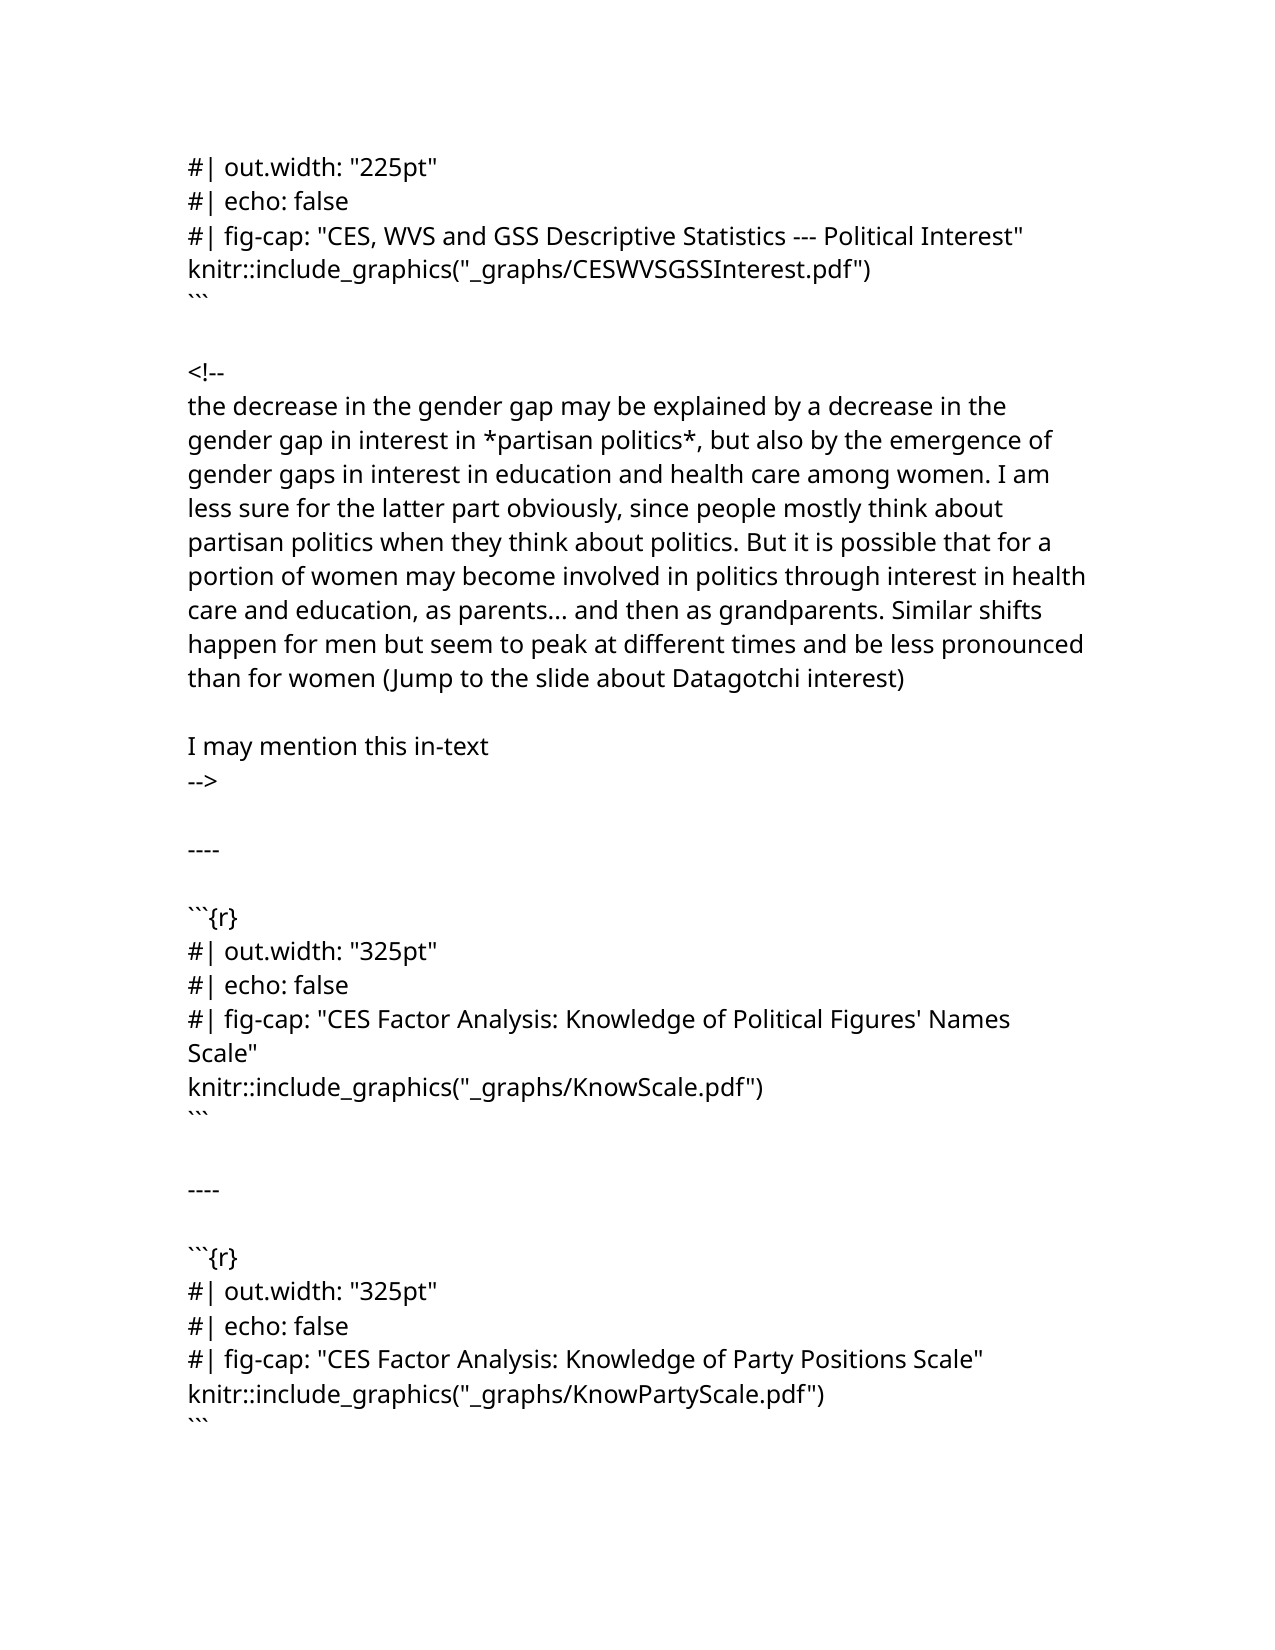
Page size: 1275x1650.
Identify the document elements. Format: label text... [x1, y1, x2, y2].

text ``` [187, 286, 1087, 320]
text <!-- [187, 354, 1087, 388]
text #| echo: false [187, 967, 1087, 1002]
text #| echo: false [187, 1308, 1087, 1342]
text knitr::include_graphics("_graphs/KnowScale.pdf") [187, 1070, 1087, 1104]
text #| fig-cap: "CES Factor Analysis: Knowledge of Party Positions Scale" [187, 1342, 1087, 1376]
text ```{r} [187, 899, 1087, 933]
text #| fig-cap: "CES, WVS and GSS Descriptive Statistics --- Political Interest" [187, 218, 1087, 252]
text I may mention this in-text [187, 729, 1087, 763]
text #| out.width: "325pt" [187, 1274, 1087, 1308]
text ``` [187, 1104, 1087, 1138]
text ``` [187, 1410, 1087, 1444]
text knitr::include_graphics("_graphs/KnowPartyScale.pdf") [187, 1376, 1087, 1410]
text #| out.width: "225pt" [187, 150, 1087, 184]
text knitr::include_graphics("_graphs/CESWVSGSSInterest.pdf") [187, 252, 1087, 286]
text #| out.width: "325pt" [187, 933, 1087, 967]
text --> [187, 763, 1087, 797]
text ---- [187, 1172, 1087, 1206]
text #| echo: false [187, 184, 1087, 218]
text ```{r} [187, 1240, 1087, 1274]
text ---- [187, 831, 1087, 865]
text the decrease in the gender gap may be explained by a decrease in the gender gap in interest in *partisan politics*, but also by the emergence of gender gaps in interest in education and health care among women. I am less sure for the latter part obviously, since people mostly think about partisan politics when they think about politics. But it is possible that for a portion of women may become involved in politics through interest in health care and education, as parents... and then as grandparents. Similar shifts happen for men but seem to peak at different times and be less pronounced than for women (Jump to the slide about Datagotchi interest) [187, 388, 1087, 695]
text #| fig-cap: "CES Factor Analysis: Knowledge of Political Figures' Names Scale" [187, 1002, 1087, 1070]
